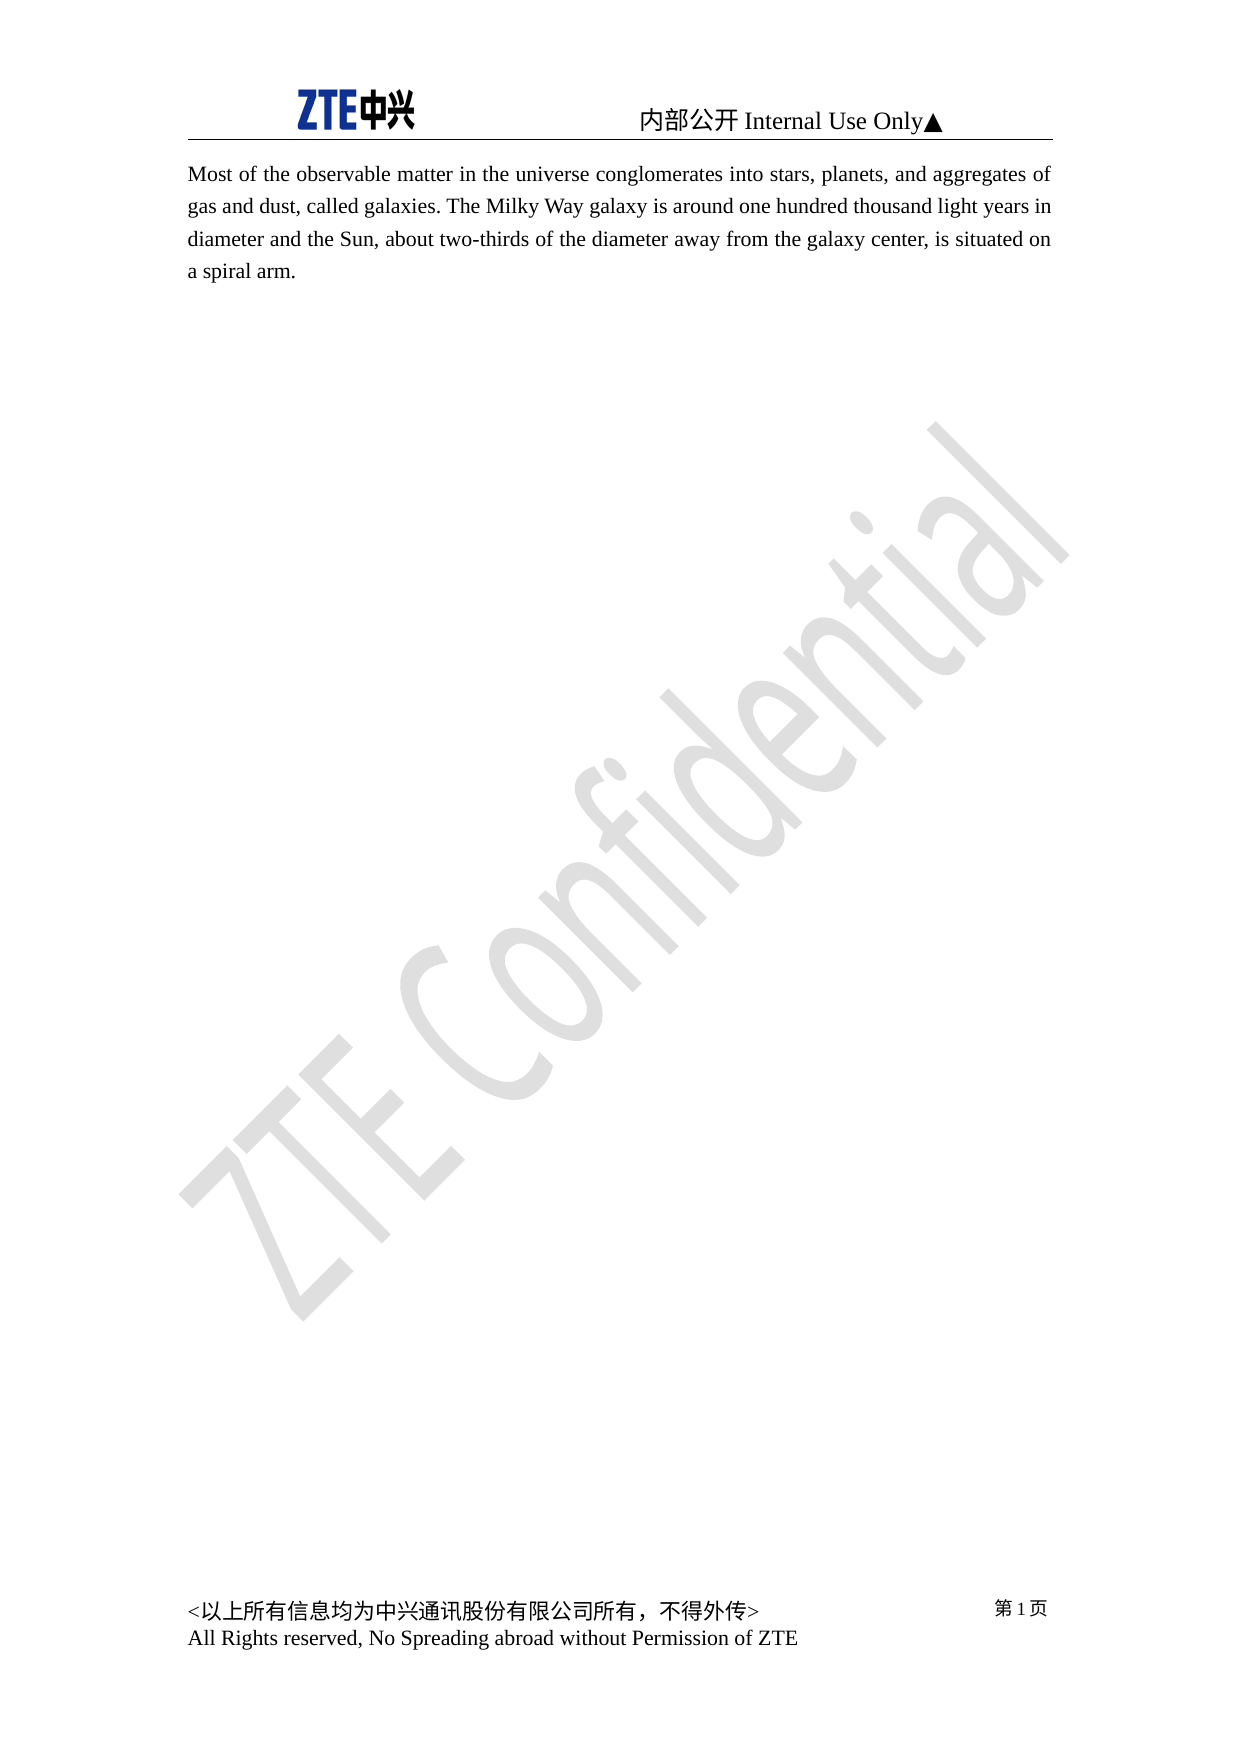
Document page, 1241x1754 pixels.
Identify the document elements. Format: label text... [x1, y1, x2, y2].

text Most of the observable matter in the universe conglomerates into stars, planets, and aggregates of gas and dust, called galaxies. The Milky Way galaxy is around one hundred thousand light years in diameter and the Sun, about two-thirds of the diameter away from the galaxy center, is situated on a spiral arm. [187, 157, 1053, 287]
picture [297, 88, 415, 130]
